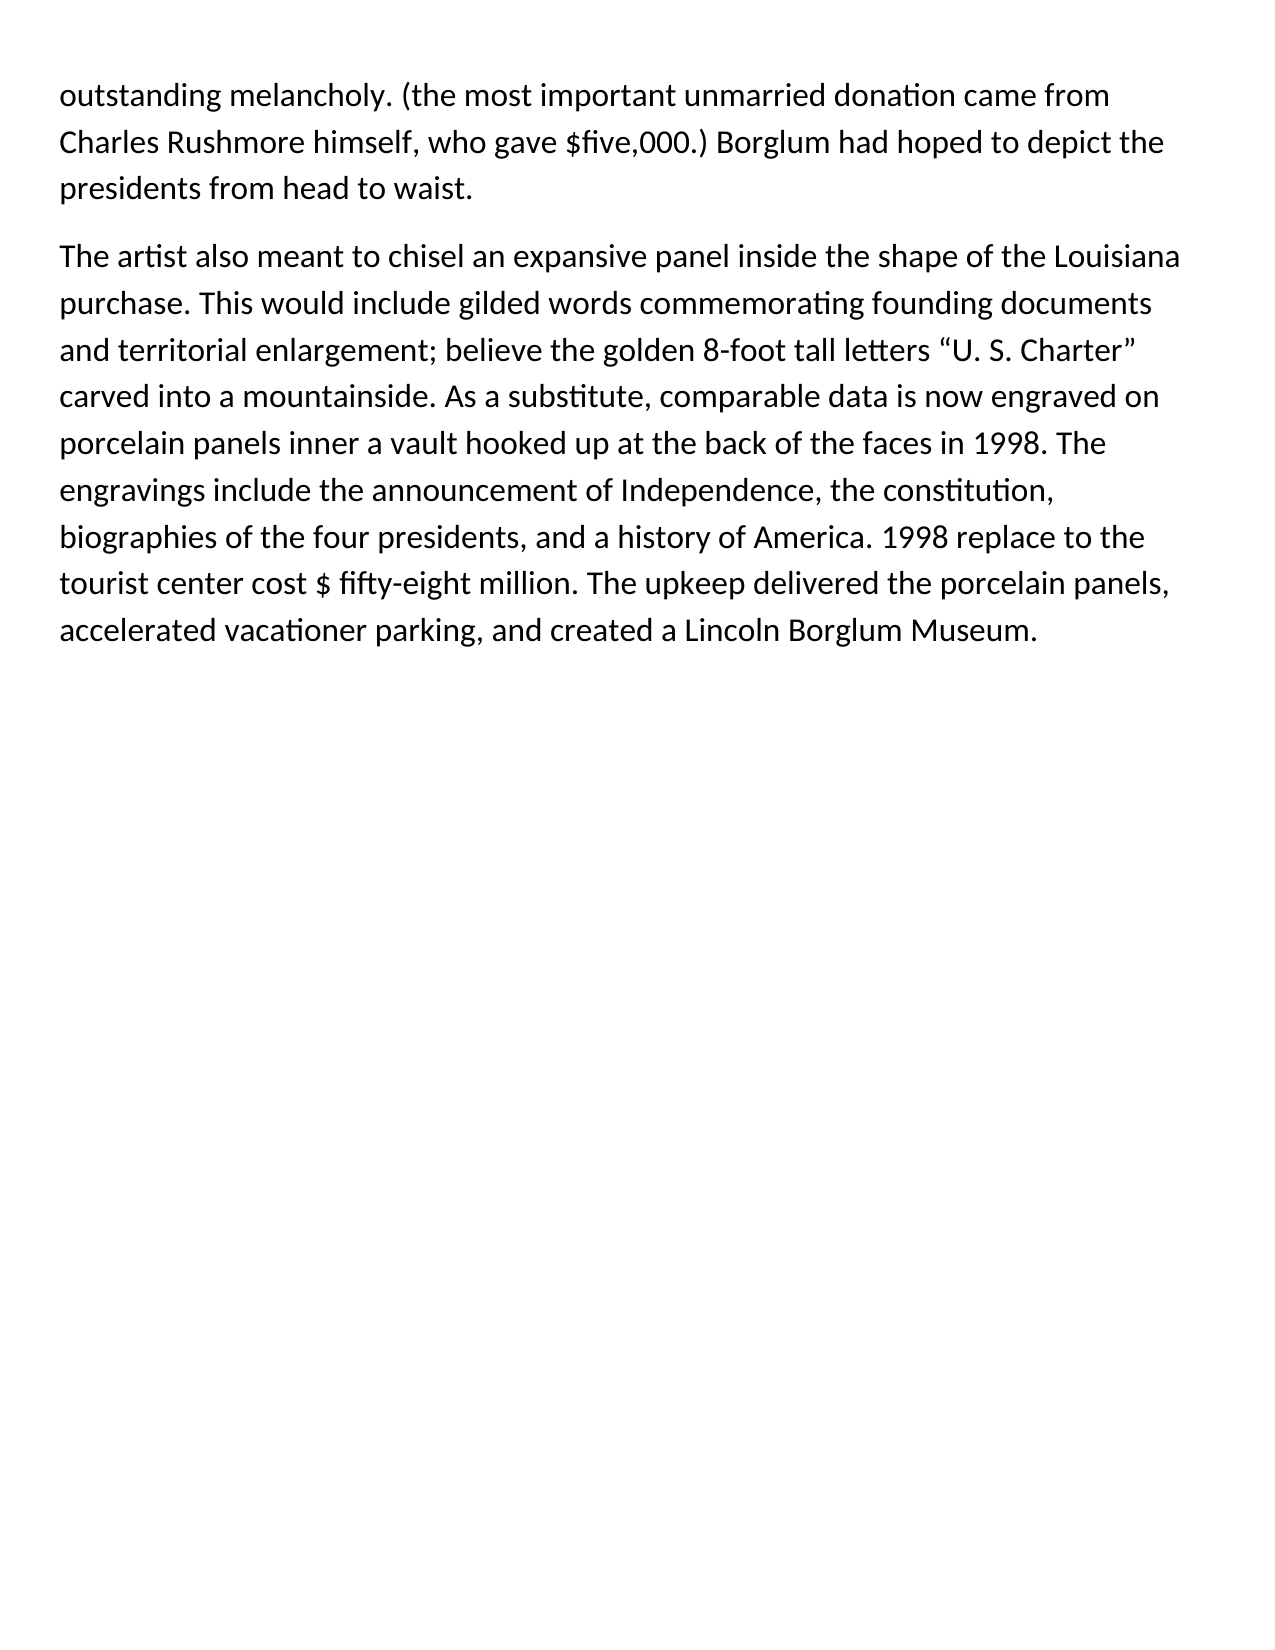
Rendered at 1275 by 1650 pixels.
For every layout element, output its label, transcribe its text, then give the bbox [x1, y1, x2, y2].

text The artist also meant to chisel an expansive panel inside the shape of the Louisiana purchase. This would include gilded words commemorating founding documents and territorial enlargement; believe the golden 8-foot tall letters “U. S. Charter” carved into a mountainside. As a substitute, comparable data is now engraved on porcelain panels inner a vault hooked up at the back of the faces in 1998. The engravings include the announcement of Independence, the constitution, biographies of the four presidents, and a history of America. 1998 replace to the tourist center cost $ fifty-eight million. The upkeep delivered the porcelain panels, accelerated vacationer parking, and created a Lincoln Borglum Museum. [59, 235, 1211, 650]
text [59, 74, 1211, 208]
